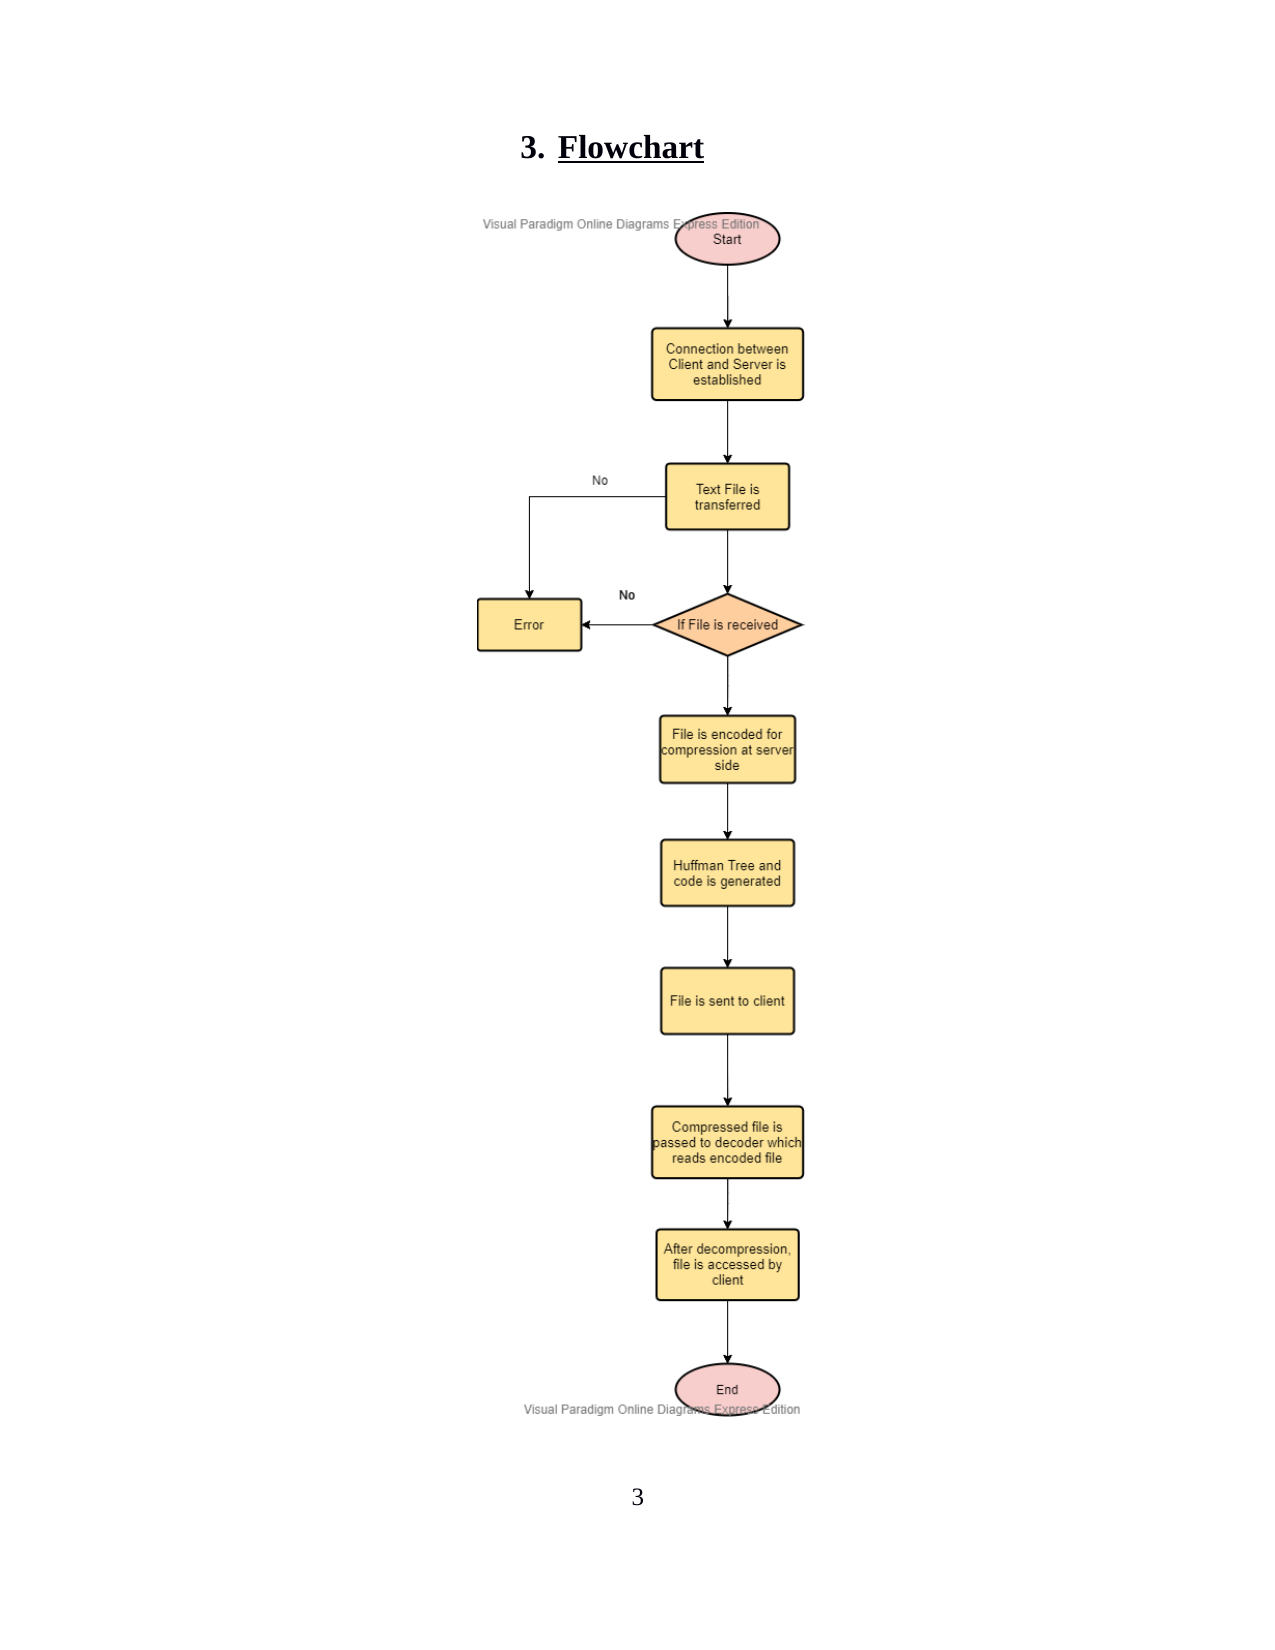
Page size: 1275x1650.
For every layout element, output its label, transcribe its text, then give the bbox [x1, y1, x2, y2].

subtitle Flowchart [91, 128, 1132, 166]
picture [477, 212, 806, 1419]
